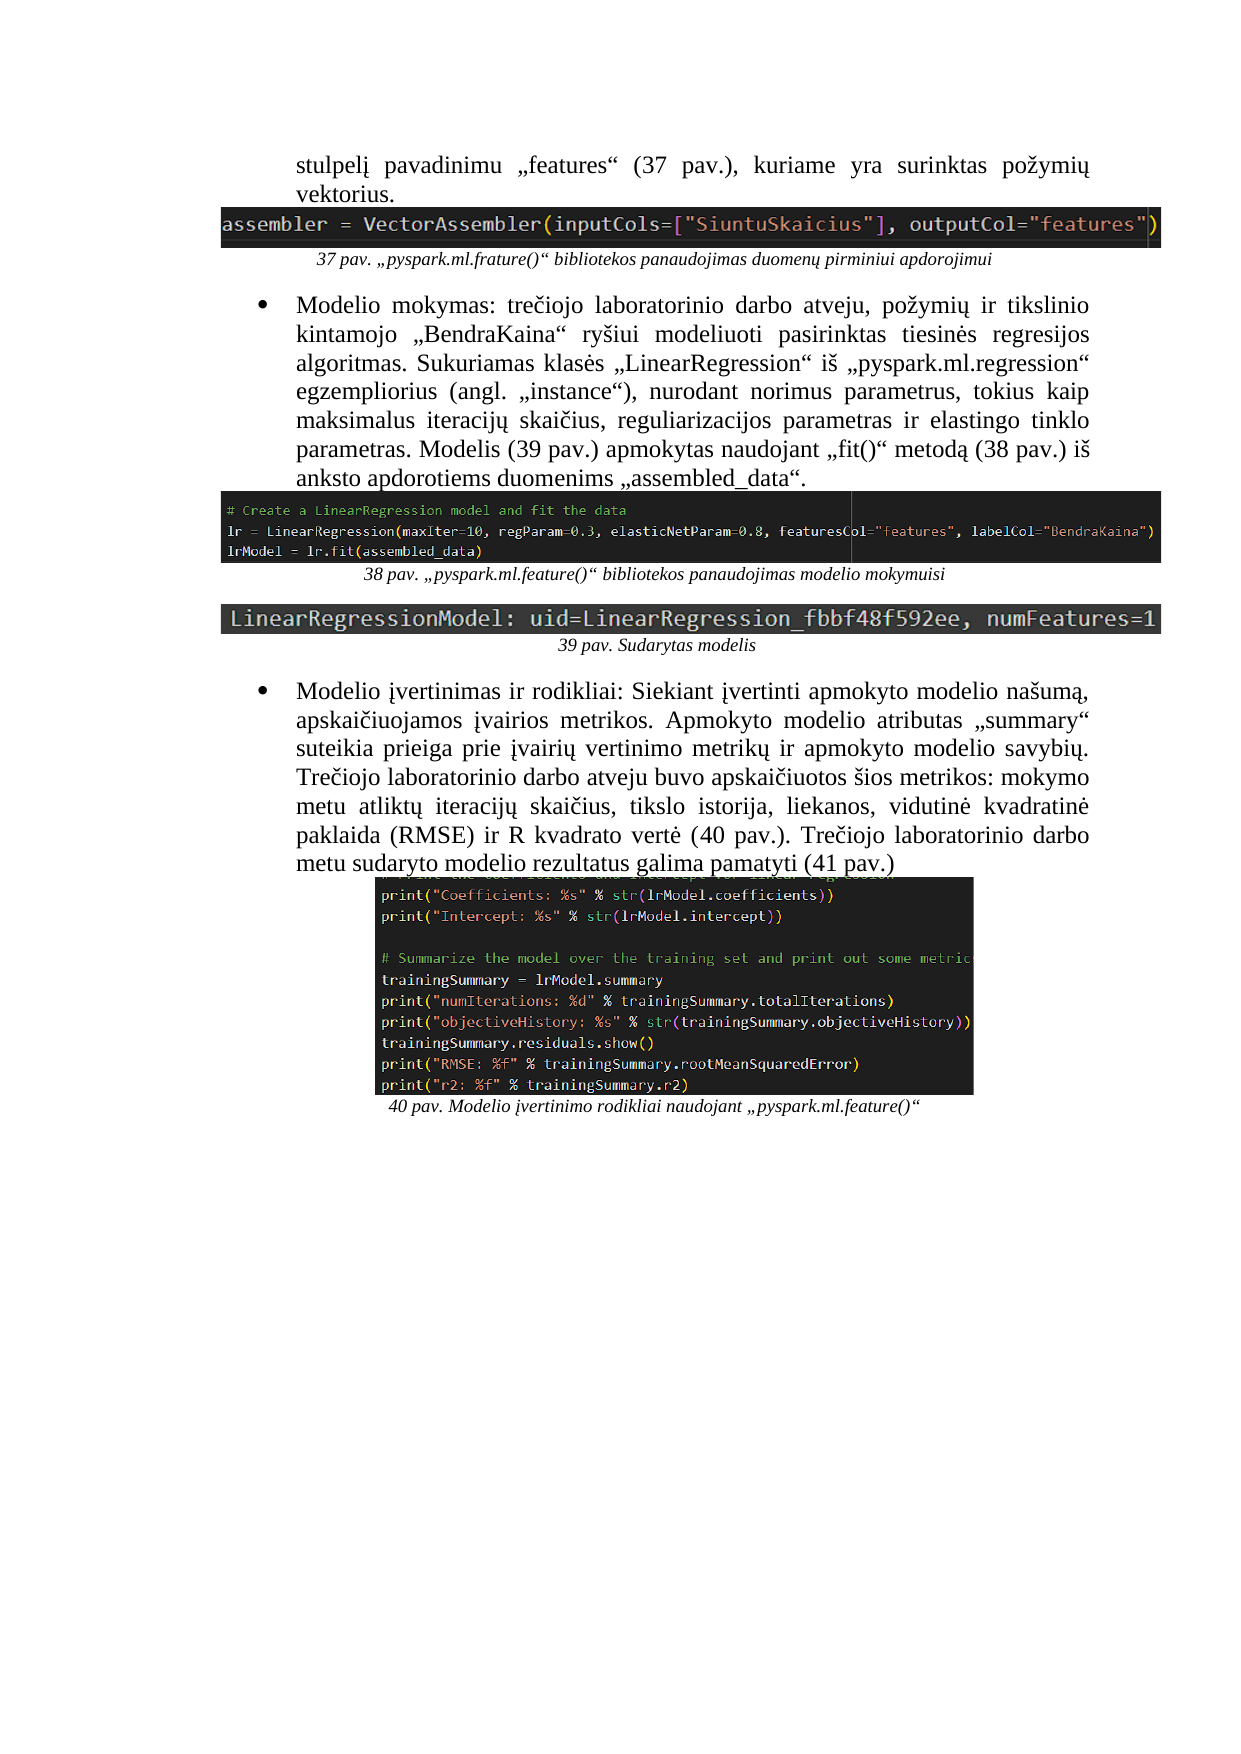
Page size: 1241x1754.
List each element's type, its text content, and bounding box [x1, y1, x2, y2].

text 39 pav. Sudarytas modelis [150, 633, 1090, 655]
picture [220, 491, 1162, 563]
text 37 pav. „pyspark.ml.frature()“ bibliotekos panaudojimas duomenų pirminiui apdorojimui [150, 248, 1090, 269]
picture [375, 877, 974, 1095]
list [258, 150, 1090, 207]
picture [220, 207, 1162, 248]
picture [220, 604, 1162, 634]
text 40 pav. Modelio įvertinimo rodikliai naudojant „pyspark.ml.feature()“ [150, 1095, 1090, 1117]
text 38 pav. „pyspark.ml.feature()“ bibliotekos panaudojimas modelio mokymuisi [150, 562, 1090, 584]
list Modelio mokymas: trečiojo laboratorinio darbo atveju, požymių ir tikslinio kintamojo „BendraKaina“ ryšiui modeliuoti pasirinktas tiesinės regresijos algoritmas. Sukuriamas klasės „LinearRegression“ iš „pyspark.ml.regression“ egzempliorius (angl. „instance“), nurodant norimus parametrus, tokius kaip maksimalus iteracijų skaičius, reguliarizacijos parametras ir elastingo tinklo parametras. Modelis (36 pav.) apmokytas naudojant „fit()“ metodą (33 pav.) iš anksto apdorotiems duomenims „assembled_data“. [258, 290, 1090, 491]
list Modelio įvertinimas ir rodikliai: Siekiant įvertinti apmokyto modelio našumą, apskaičiuojamos įvairios metrikos. Apmokyto modelio atributas „summary“ suteikia prieiga prie įvairių vertinimo metrikų ir apmokyto modelio savybių. Trečiojo laboratorinio darbo atveju buvo apskaičiuotos šios metrikos: mokymo metu atliktų iteracijų skaičius, tikslo istorija, liekanos, vidutinė kvadratinė paklaida (RMSE) ir R kvadrato vertė (37 pav.). Trečiojo laboratorinio darbo metu sudaryto modelio rezultatus galima pamatyti (38 pav.) [258, 676, 1090, 877]
